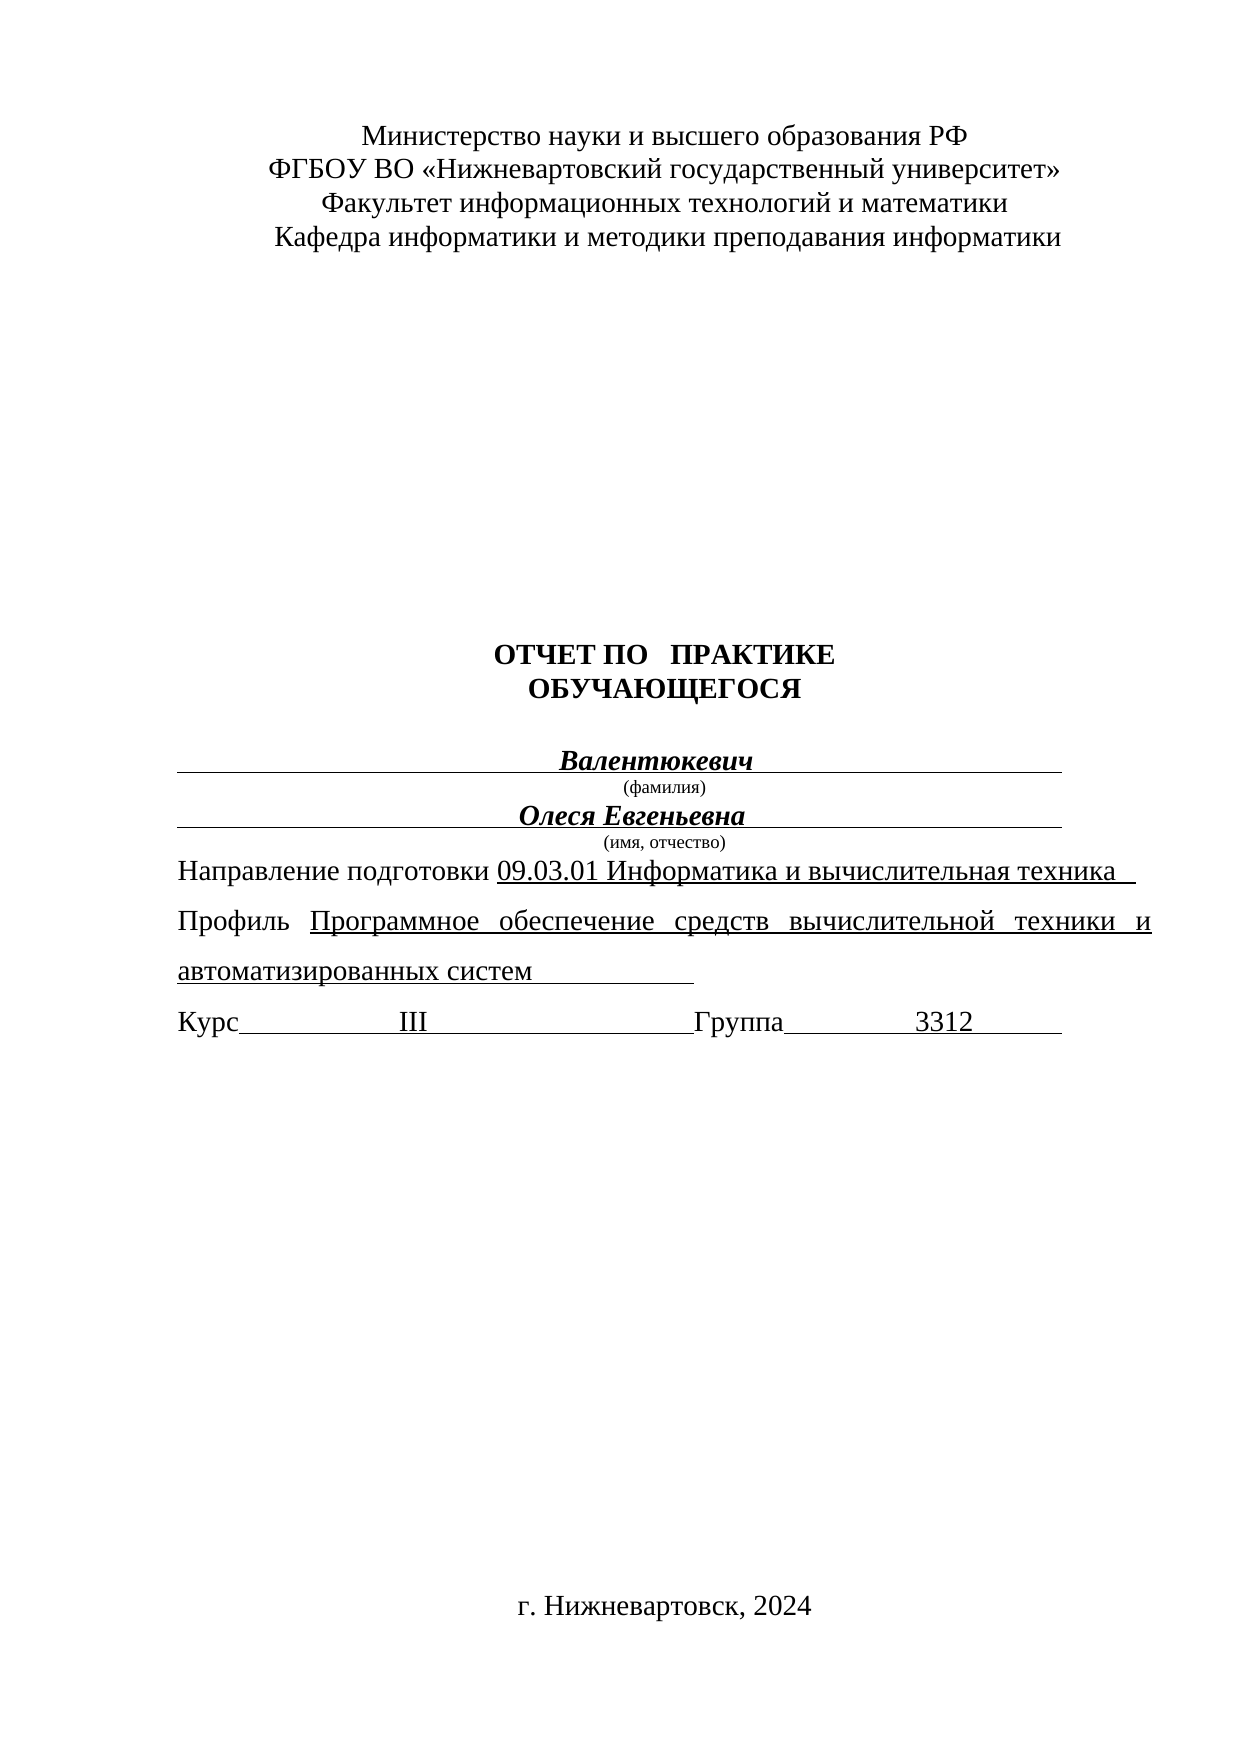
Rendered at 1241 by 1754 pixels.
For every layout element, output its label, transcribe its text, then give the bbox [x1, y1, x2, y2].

text ОБУЧАЮЩЕГОСЯ [177, 671, 1152, 704]
text Курс III Группа 3312 [177, 1004, 1152, 1037]
text Кафедра информатики и методики преподавания информатики [177, 219, 1152, 252]
text Профиль Программное обеспечение средств вычислительной техники и автоматизированных систем [177, 903, 1152, 987]
text Министерство науки и высшего образования РФ [177, 118, 1152, 152]
text (фамилия) [177, 776, 1152, 798]
text Направление подготовки 09.03.01 Информатика и вычислительная техника [177, 853, 1152, 886]
text г. Нижневартовск, 2024 [177, 1588, 1152, 1622]
text Факультет информационных технологий и математики [177, 185, 1152, 219]
text Валентюкевич [177, 743, 1152, 776]
text Олеся Евгеньевна [177, 798, 1152, 831]
text (имя, отчество) [177, 831, 1152, 853]
text ОТЧЕТ ПО ПРАКТИКЕ [177, 637, 1152, 671]
text ФГБОУ ВО «Нижневартовский государственный университет» [177, 152, 1152, 185]
